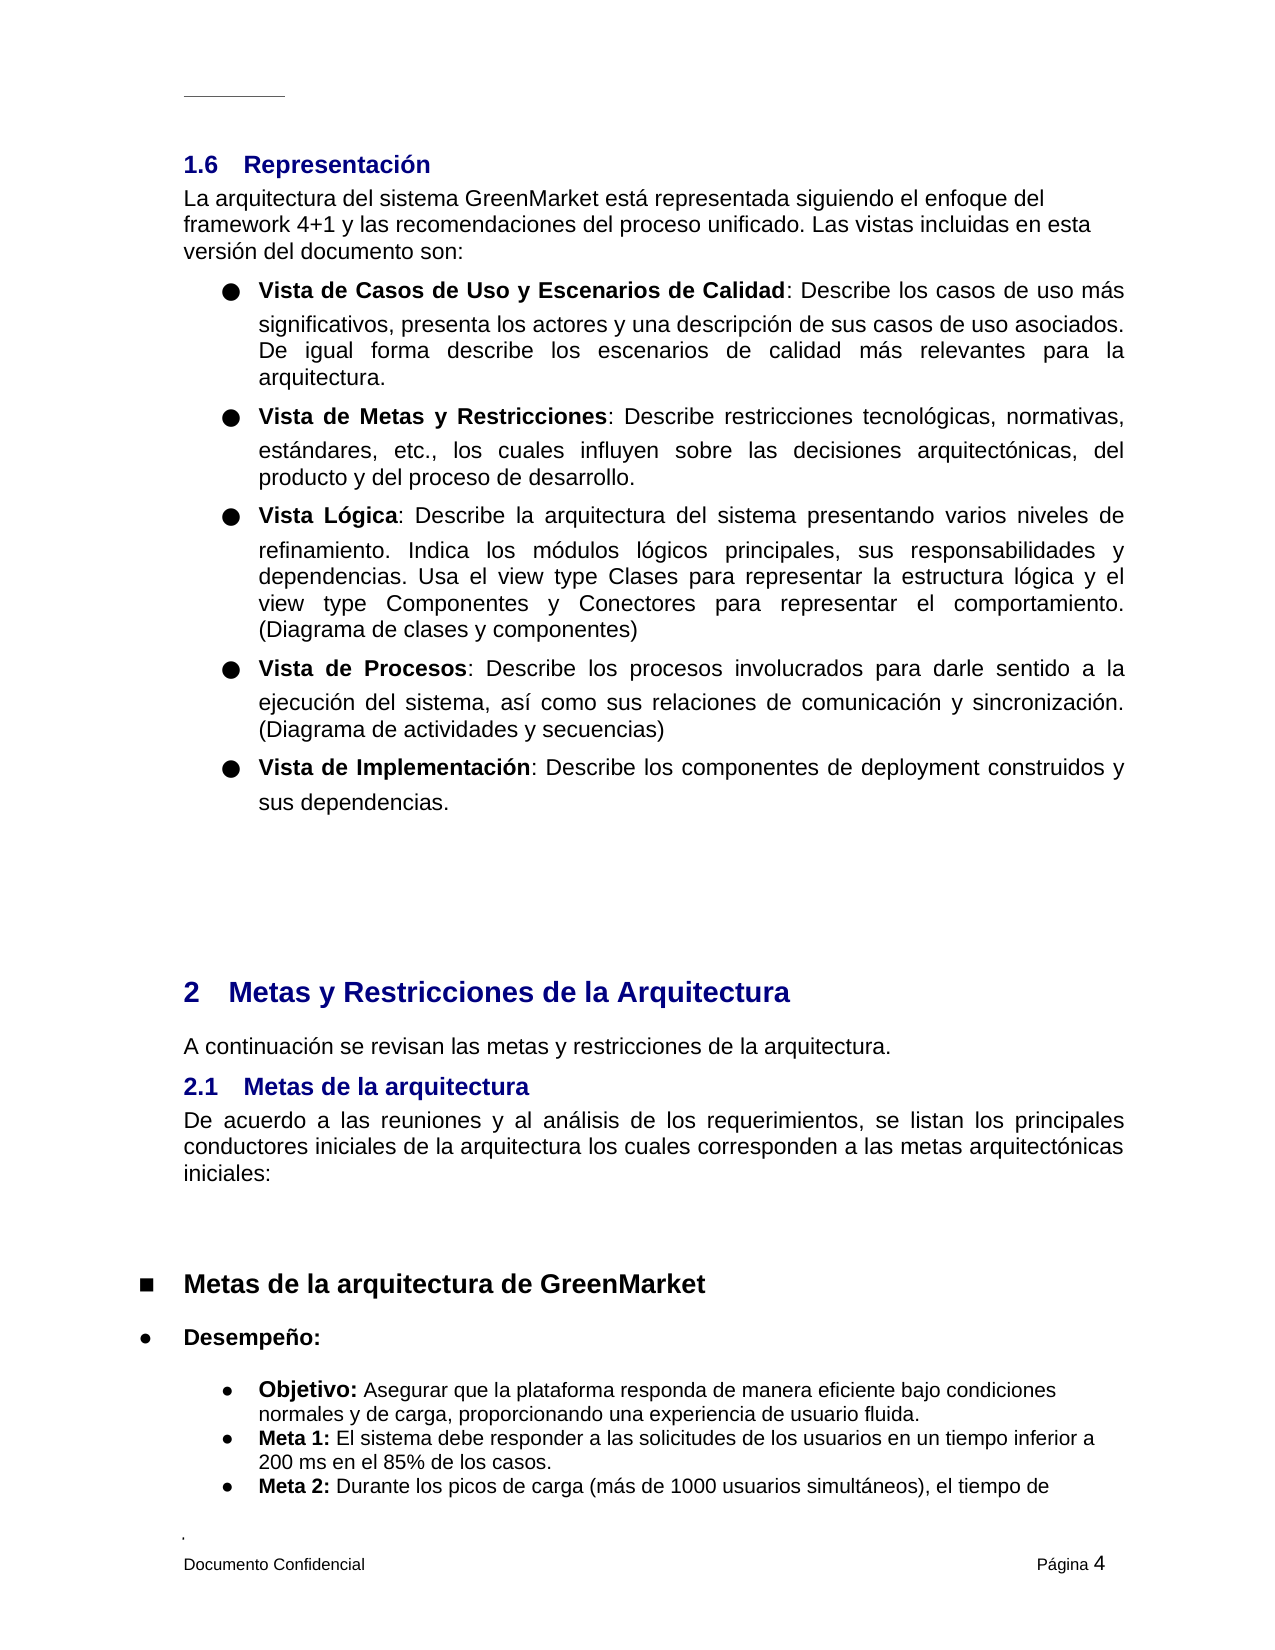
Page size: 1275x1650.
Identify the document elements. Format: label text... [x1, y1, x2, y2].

list Vista de Implementación: Describe los componentes de deployment construidos y sus dependencias. [221, 742, 1125, 815]
subtitle Metas de la arquitectura de GreenMarket [138, 1268, 1125, 1299]
list Meta 1: El sistema debe responder a las solicitudes de los usuarios en un tiempo inferior a 200 ms en el 85% de los casos. [221, 1426, 1125, 1474]
subtitle Metas y Restricciones de la Arquitectura [183, 974, 1125, 1008]
list Vista de Metas y Restricciones: Describe restricciones tecnológicas, normativas, estándares, etc., los cuales influyen sobre las decisiones arquitectónicas, del producto y del proceso de desarrollo. [221, 390, 1125, 490]
subtitle Desempeño: [138, 1324, 1125, 1351]
subtitle Metas de la arquitectura [183, 1072, 1125, 1101]
text La arquitectura del sistema GreenMarket está representada siguiendo el enfoque del framework 4+1 y las recomendaciones del proceso unificado. Las vistas incluidas en esta versión del documento son: [183, 185, 1125, 264]
list Vista Lógica: Describe la arquitectura del sistema presentando varios niveles de refinamiento. Indica los módulos lógicos principales, sus responsabilidades y dependencias. Usa el view type Clases para representar la estructura lógica y el view type Componentes y Conectores para representar el comportamiento.(Diagrama de clases y componentes) [221, 490, 1125, 642]
subtitle Representación [183, 150, 1125, 179]
list Objetivo: Asegurar que la plataforma responda de manera eficiente bajo condiciones normales y de carga, proporcionando una experiencia de usuario fluida. [221, 1376, 1125, 1426]
list Vista de Procesos: Describe los procesos involucrados para darle sentido a la ejecución del sistema, así como sus relaciones de comunicación y sincronización. (Diagrama de actividades y secuencias) [221, 642, 1125, 742]
list Vista de Casos de Uso y Escenarios de Calidad: Describe los casos de uso más significativos, presenta los actores y una descripción de sus casos de uso asociados. De igual forma describe los escenarios de calidad más relevantes para la arquitectura. [221, 264, 1125, 390]
text A continuación se revisan las metas y restricciones de la arquitectura. [183, 1033, 1125, 1059]
